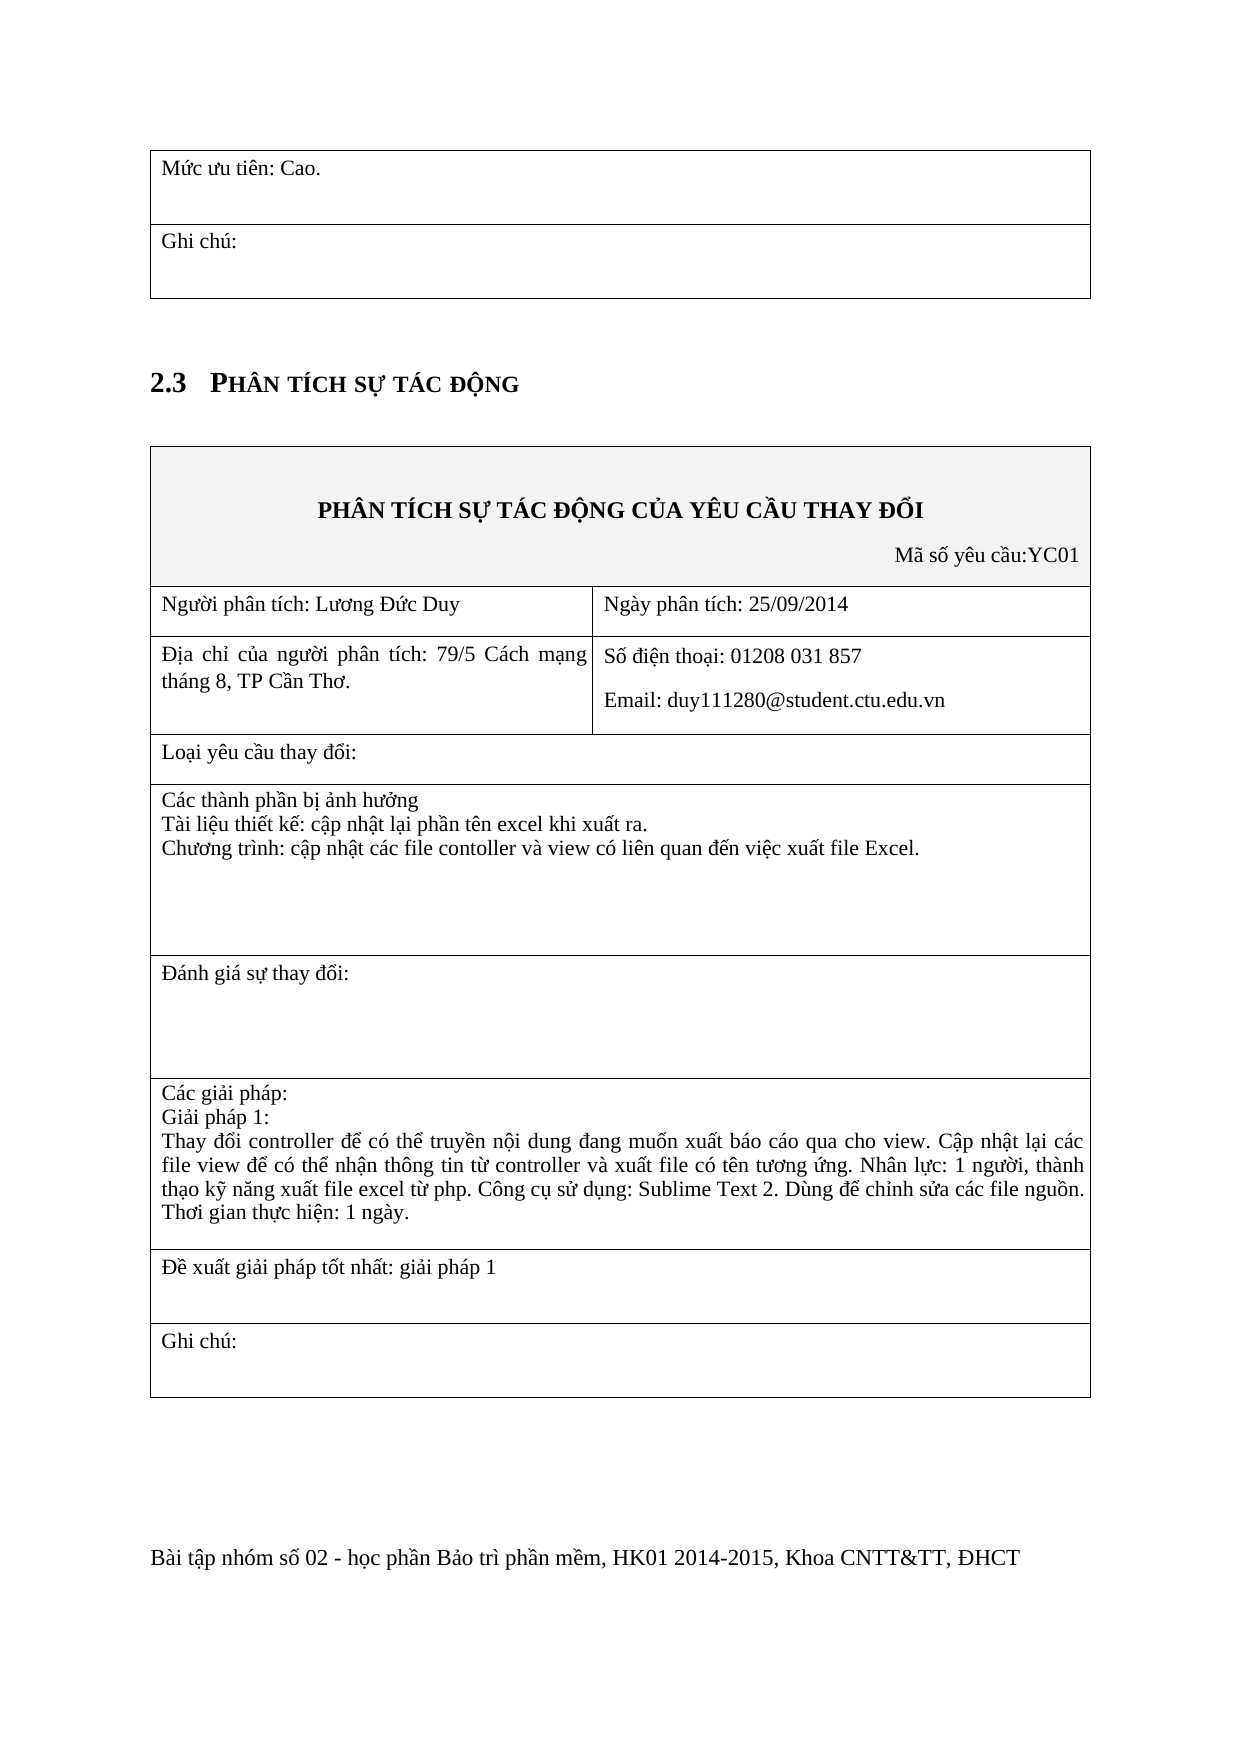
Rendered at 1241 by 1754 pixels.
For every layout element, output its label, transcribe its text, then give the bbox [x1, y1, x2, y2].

subtitle Phân tích sự tác động [150, 365, 1090, 398]
table_header PHÂN TÍCH SỰ TÁC ĐỘNG CỦA YÊU CẦU THAY ĐỔI Mã số yêu cầu:YC01 [151, 447, 1090, 586]
table_cell Ngày phân tích: 25/09/2014 [593, 587, 1090, 636]
table_cell Loại yêu cầu thay đổi: [151, 735, 1090, 784]
table_cell Đánh giá sự thay đổi: [151, 956, 1090, 1078]
table_cell Các thành phần bị ảnh hưởng Tài liệu thiết kế: cập nhật lại phần tên excel khi xuất ra. Chương trình: cập nhật các file contoller và view có liên quan đến việc xuất file Excel. [151, 785, 1090, 955]
table_cell Ghi chú: [151, 225, 1090, 298]
table_cell Ghi chú: [151, 1324, 1090, 1397]
table_cell Số điện thoại: 01208 031 857 Email: duy111280@student.ctu.edu.vn [593, 637, 1090, 734]
table_cell Mức ưu tiên: Cao. [151, 151, 1090, 224]
table_cell Địa chỉ của người phân tích: 79/5 Cách mạng tháng 8, TP Cần Thơ. [151, 637, 592, 734]
table_cell Các giải pháp: Giải pháp 1: Thay đổi controller để có thể truyền nội dung đang muốn xuất báo cáo qua cho view. Cập nhật lại các file view để có thể nhận thông tin từ controller và xuất file có tên tương ứng. Nhân lực: 1 người, thành thạo kỹ năng xuất file excel từ php. Công cụ sử dụng: Sublime Text 2. Dùng để chỉnh sửa các file nguồn. Thơi gian thực hiện: 1 ngày. [151, 1079, 1090, 1249]
table_cell Người phân tích: Lương Đức Duy [151, 587, 592, 636]
table_cell Đề xuất giải pháp tốt nhất: giải pháp 1 [151, 1250, 1090, 1323]
